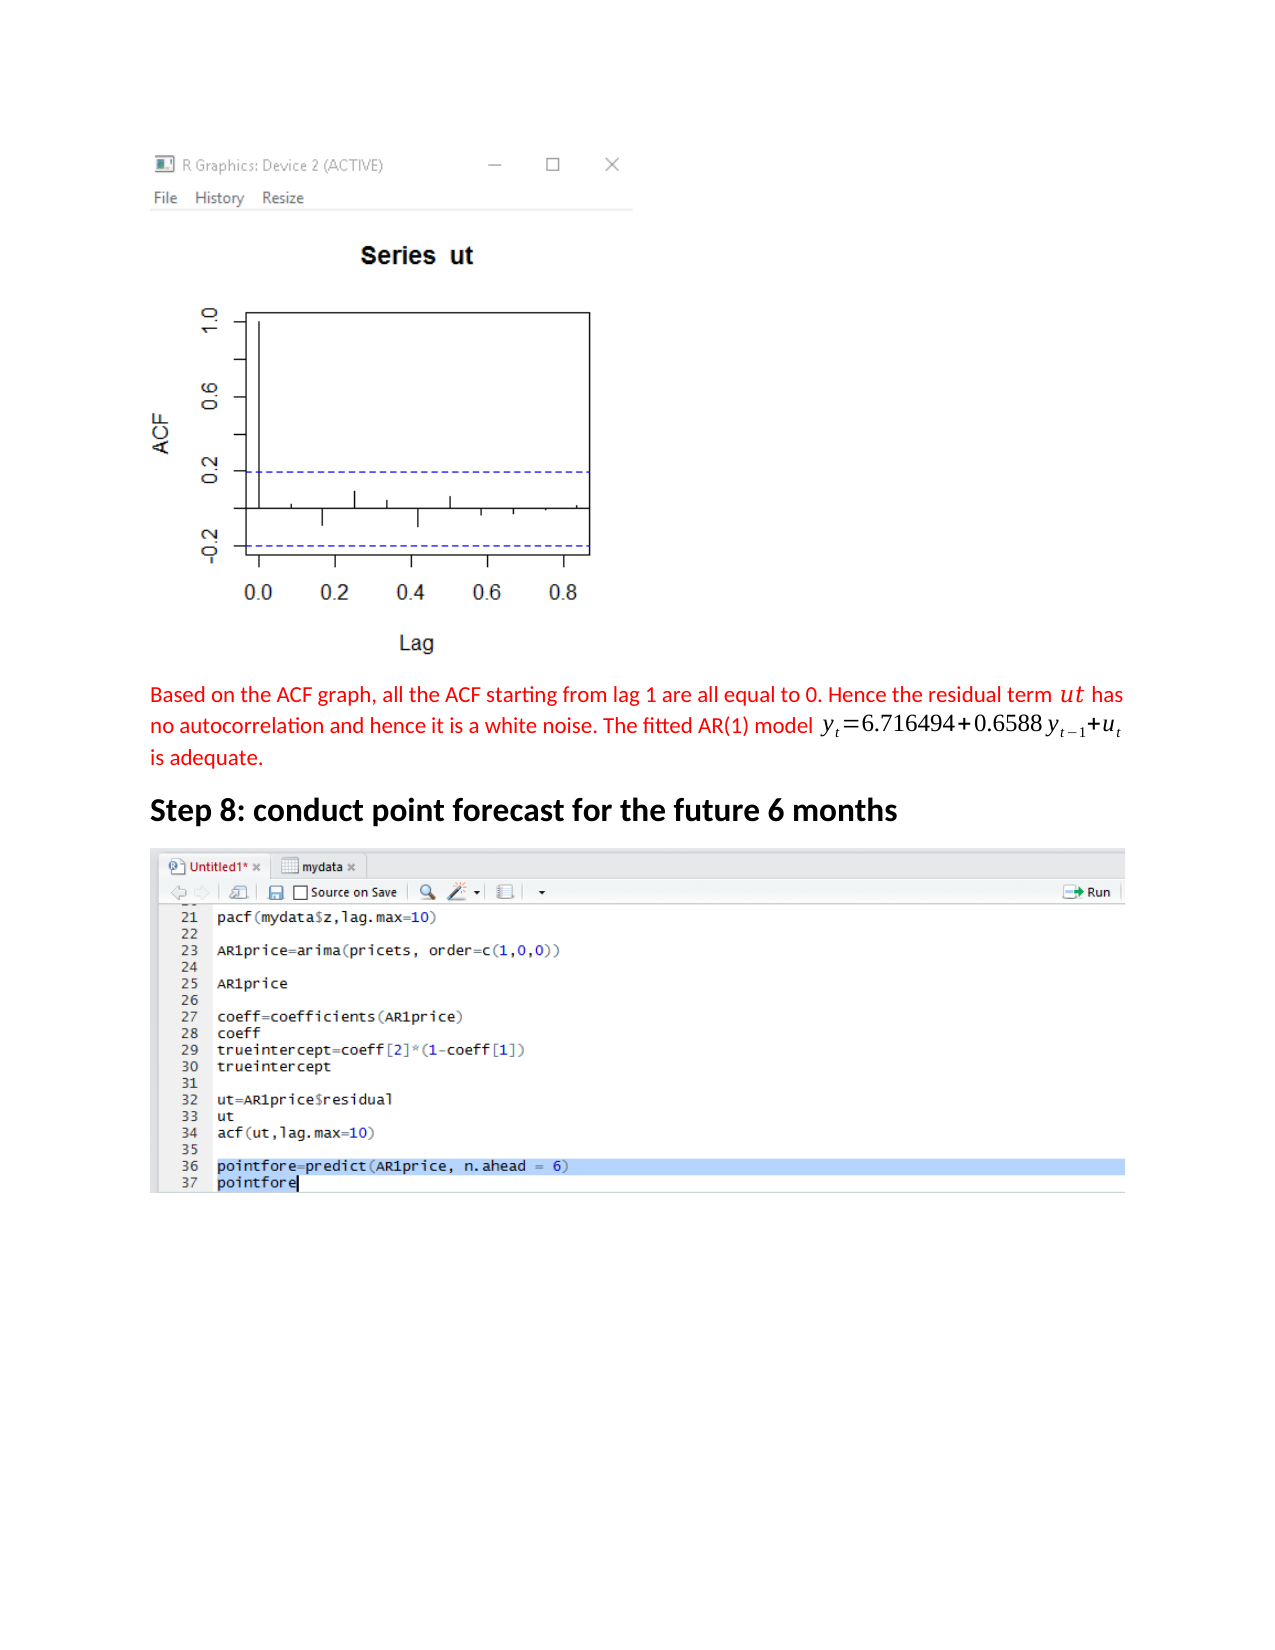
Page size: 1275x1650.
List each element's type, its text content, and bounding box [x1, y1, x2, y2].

picture [150, 848, 1125, 1193]
picture [150, 150, 633, 662]
text Based on the ACF graph, all the ACF starting from lag 1 are all equal to 0. Hence the residual term 𝑢𝑡 has no autocorrelation and hence it is a white noise. The fitted AR(1) model is adequate. [150, 679, 1125, 771]
text Step 8: conduct point forecast for the future 6 months [150, 789, 1125, 830]
